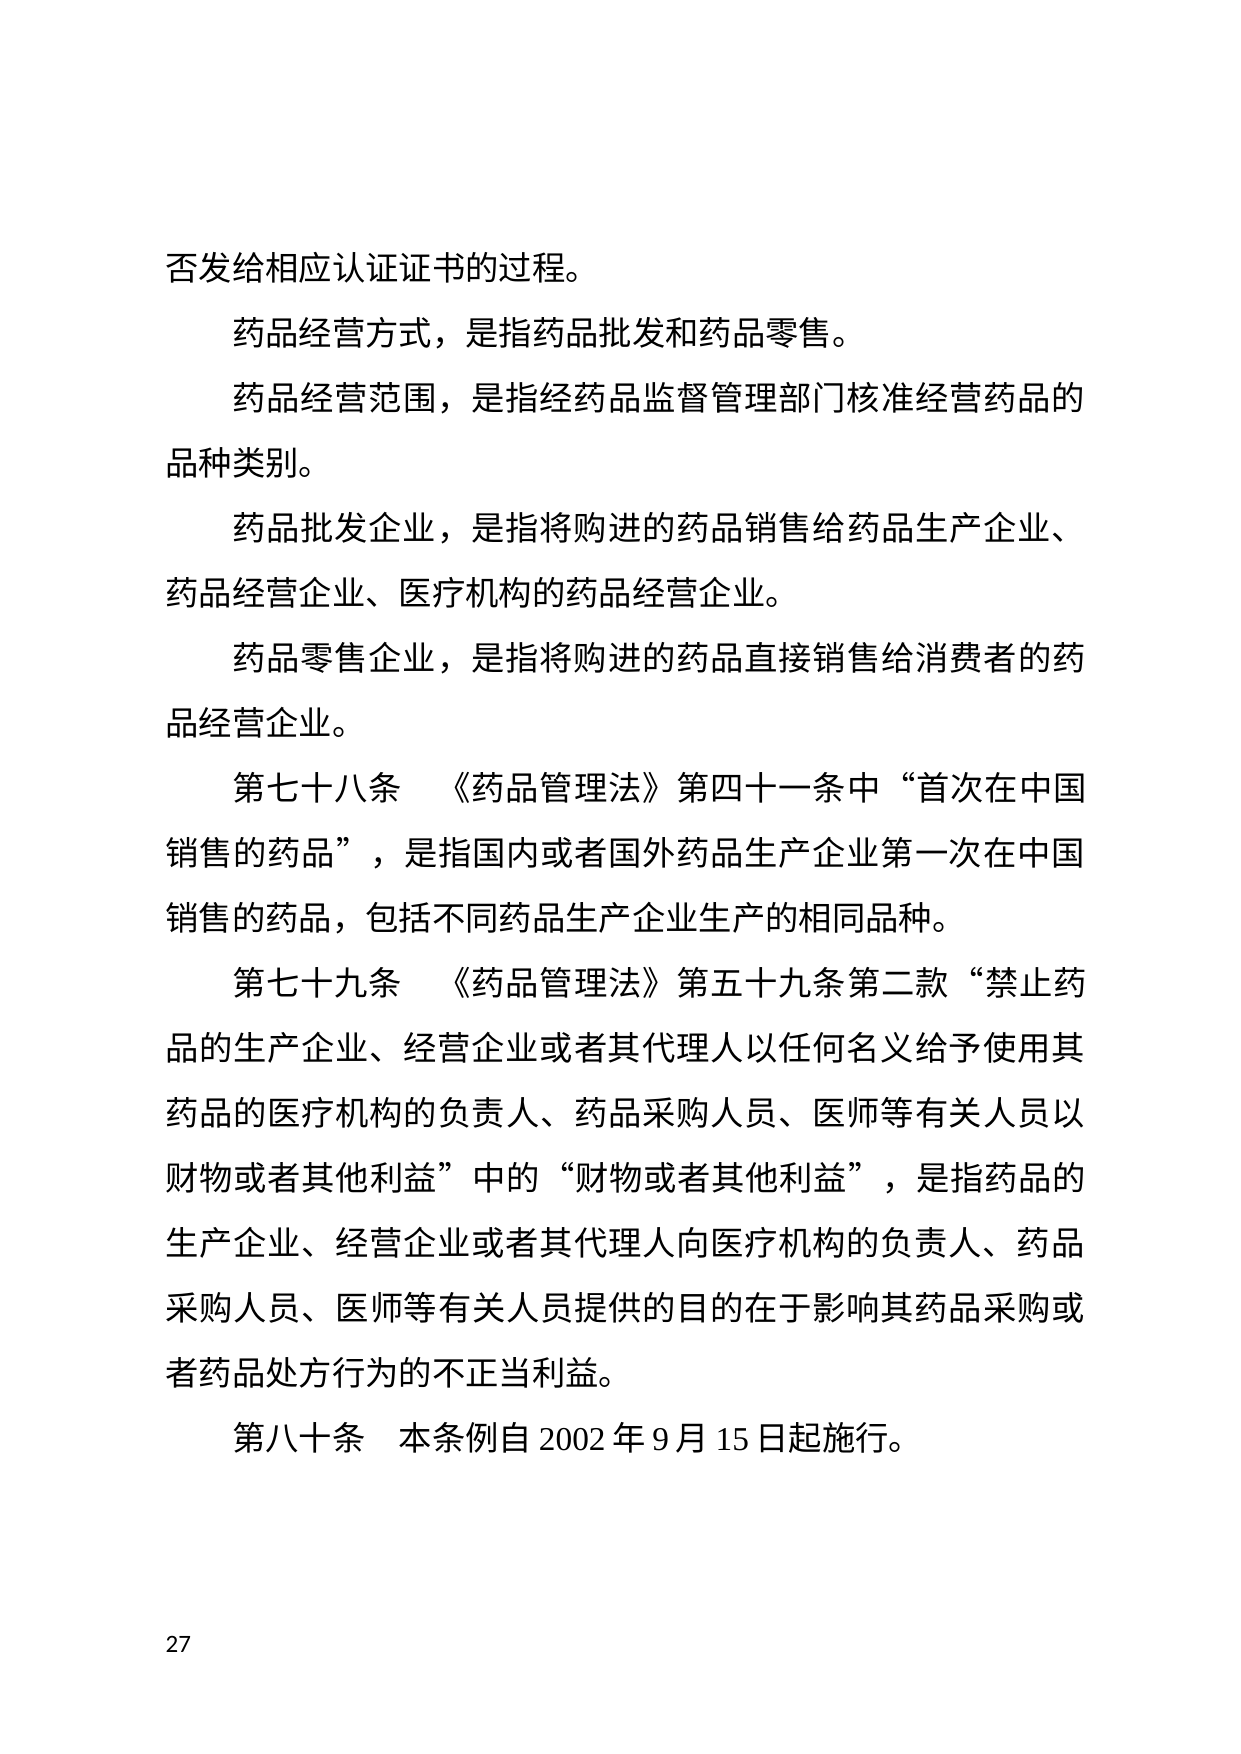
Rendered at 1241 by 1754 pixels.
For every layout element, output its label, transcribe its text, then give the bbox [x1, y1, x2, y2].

text 第七十八条 《药品管理法》第四十一条中“首次在中国销售的药品”，是指国内或者国外药品生产企业第一次在中国销售的药品，包括不同药品生产企业生产的相同品种。 [165, 753, 1087, 948]
text 第七十九条 《药品管理法》第五十九条第二款“禁止药品的生产企业、经营企业或者其代理人以任何名义给予使用其药品的医疗机构的负责人、药品采购人员、医师等有关人员以财物或者其他利益”中的“财物或者其他利益”，是指药品的生产企业、经营企业或者其代理人向医疗机构的负责人、药品采购人员、医师等有关人员提供的目的在于影响其药品采购或者药品处方行为的不正当利益。 [165, 948, 1087, 1403]
text 药品经营方式，是指药品批发和药品零售。 [165, 298, 1087, 363]
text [165, 233, 1087, 298]
text 药品批发企业，是指将购进的药品销售给药品生产企业、药品经营企业、医疗机构的药品经营企业。 [165, 493, 1087, 623]
text 药品经营范围，是指经药品监督管理部门核准经营药品的品种类别。 [165, 363, 1087, 493]
text 药品零售企业，是指将购进的药品直接销售给消费者的药品经营企业。 [165, 623, 1087, 753]
text 第八十条 本条例自2002年9月15日起施行。 [165, 1403, 1087, 1468]
